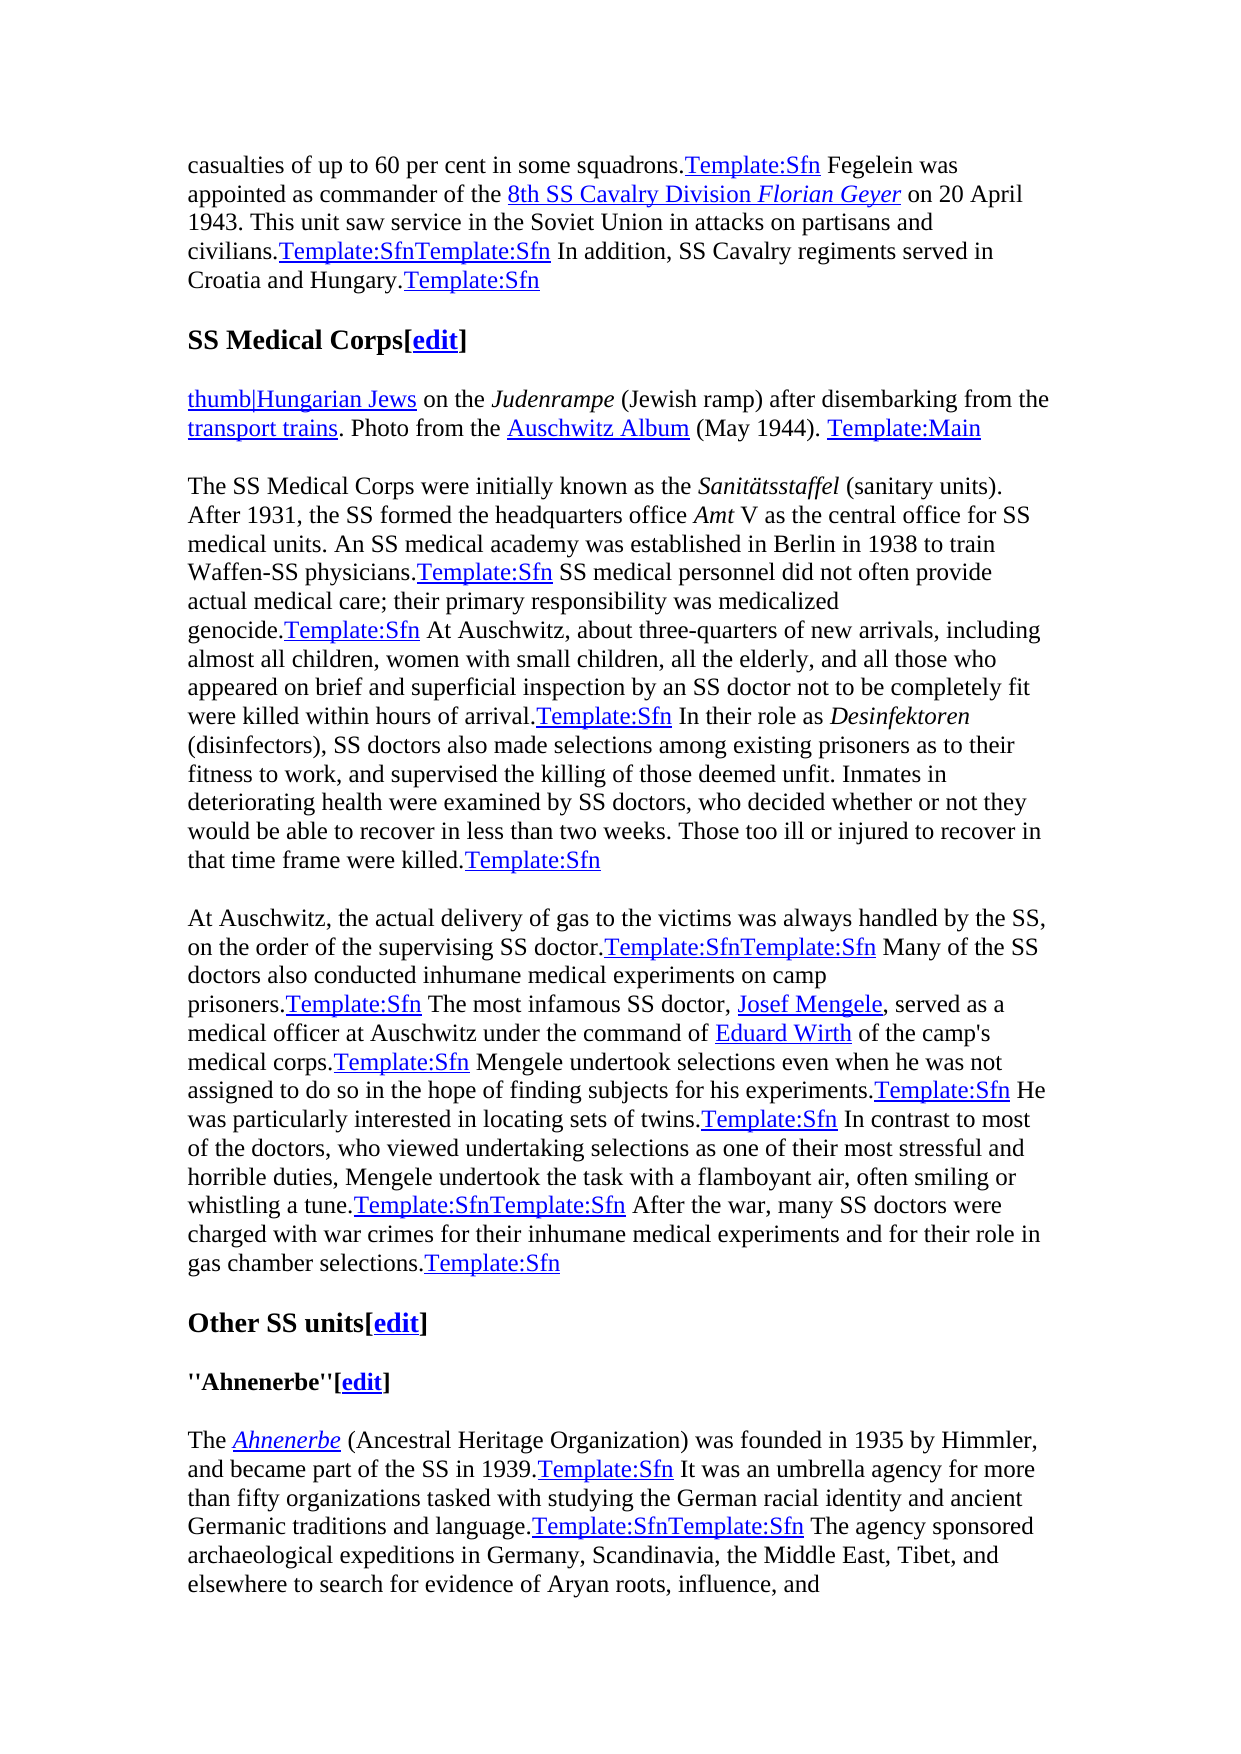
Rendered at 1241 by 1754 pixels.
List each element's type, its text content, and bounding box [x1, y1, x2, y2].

text thumb|Hungarian Jews on the Judenrampe (Jewish ramp) after disembarking from the transport trains. Photo from the Auschwitz Album (May 1944). Template:Main [187, 384, 1053, 442]
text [187, 150, 1053, 294]
subtitle Other SS units[edit] [187, 1306, 1053, 1338]
text At Auschwitz, the actual delivery of gas to the victims was always handled by the SS, on the order of the supervising SS doctor.Template:SfnTemplate:Sfn Many of the SS doctors also conducted inhumane medical experiments on camp prisoners.Template:Sfn The most infamous SS doctor, Josef Mengele, served as a medical officer at Auschwitz under the command of Eduard Wirth of the camp's medical corps.Template:Sfn Mengele undertook selections even when he was not assigned to do so in the hope of finding subjects for his experiments.Template:Sfn He was particularly interested in locating sets of twins.Template:Sfn In contrast to most of the doctors, who viewed undertaking selections as one of their most stressful and horrible duties, Mengele undertook the task with a flamboyant air, often smiling or whistling a tune.Template:SfnTemplate:Sfn After the war, many SS doctors were charged with war crimes for their inhumane medical experiments and for their role in gas chamber selections.Template:Sfn [187, 903, 1053, 1277]
subtitle SS Medical Corps[edit] [187, 323, 1053, 355]
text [187, 1425, 1053, 1598]
subtitle ''Ahnenerbe''[edit] [187, 1367, 1053, 1396]
text The SS Medical Corps were initially known as the Sanitätsstaffel (sanitary units). After 1931, the SS formed the headquarters office Amt V as the central office for SS medical units. An SS medical academy was established in Berlin in 1938 to train Waffen-SS physicians.Template:Sfn SS medical personnel did not often provide actual medical care; their primary responsibility was medicalized genocide.Template:Sfn At Auschwitz, about three-quarters of new arrivals, including almost all children, women with small children, all the elderly, and all those who appeared on brief and superficial inspection by an SS doctor not to be completely fit were killed within hours of arrival.Template:Sfn In their role as Desinfektoren (disinfectors), SS doctors also made selections among existing prisoners as to their fitness to work, and supervised the killing of those deemed unfit. Inmates in deteriorating health were examined by SS doctors, who decided whether or not they would be able to recover in less than two weeks. Those too ill or injured to recover in that time frame were killed.Template:Sfn [187, 471, 1053, 874]
